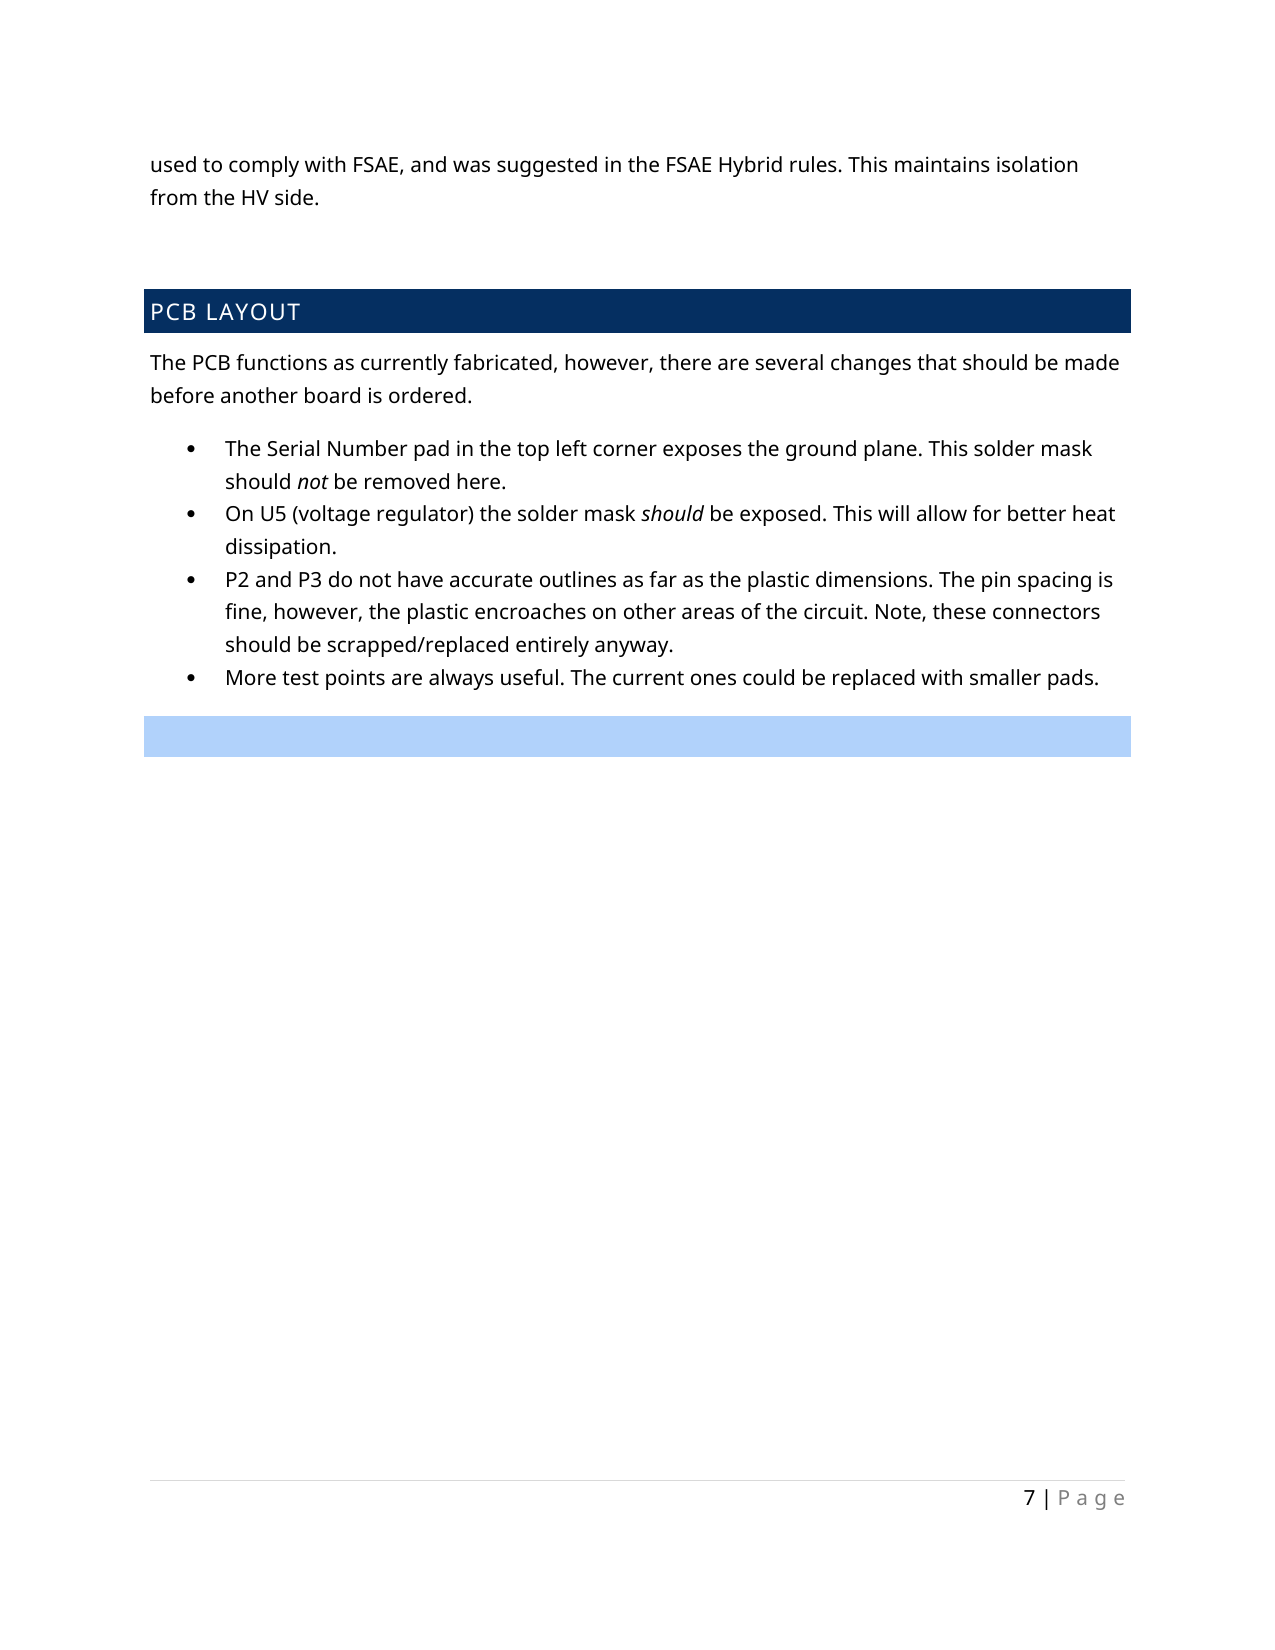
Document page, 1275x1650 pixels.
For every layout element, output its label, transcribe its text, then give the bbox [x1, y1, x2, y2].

text The PCB functions as currently fabricated, however, there are several changes that should be made before another board is ordered. [150, 348, 1125, 409]
list On U5 (voltage regulator) the solder mask should be exposed. This will allow for better heat dissipation. [187, 499, 1125, 561]
list More test points are always useful. The current ones could be replaced with smaller pads. [187, 663, 1125, 691]
list The Serial Number pad in the top left corner exposes the ground plane. This solder mask should not be removed here. [187, 434, 1125, 495]
list P2 and P3 do not have accurate outlines as far as the plastic dimensions. The pin spacing is fine, however, the plastic encroaches on other areas of the circuit. Note, these connectors should be scrapped/replaced entirely anyway. [187, 565, 1125, 658]
subtitle PCB Layout [150, 296, 1125, 327]
